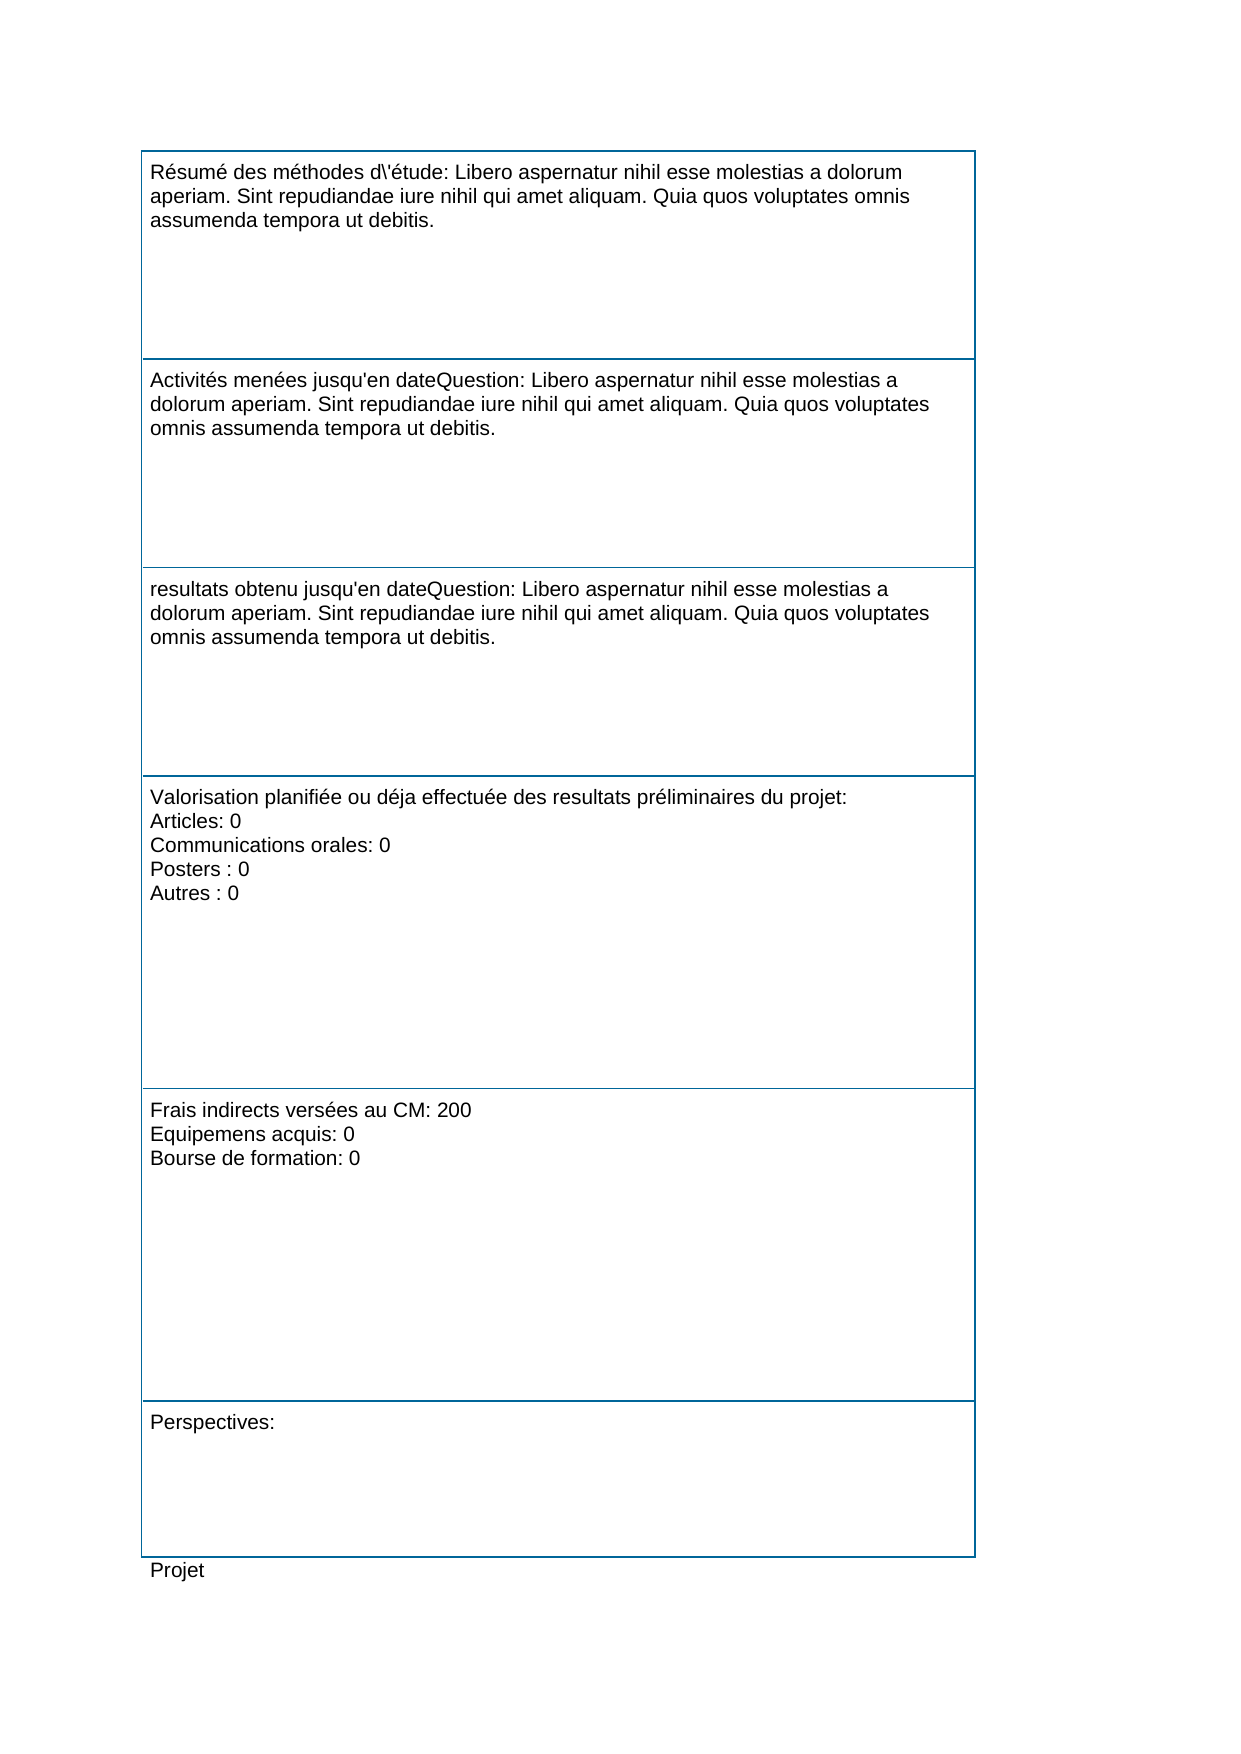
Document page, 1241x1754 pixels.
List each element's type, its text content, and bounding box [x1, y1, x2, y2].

table_cell Perspectives: [142, 1401, 974, 1556]
table_cell Résumé des méthodes d\'étude: Libero aspernatur nihil esse molestias a dolorum aperiam. Sint repudiandae iure nihil qui amet aliquam. Quia quos voluptates omnis assumenda tempora ut debitis. [142, 152, 974, 358]
table_cell Valorisation planifiée ou déja effectuée des resultats préliminaires du projet: Articles: 0 Communications orales: 0 Posters : 0 Autres : 0 [142, 776, 974, 1087]
text Projet [150, 1558, 1090, 1582]
table_cell resultats obtenu jusqu'en dateQuestion: Libero aspernatur nihil esse molestias a dolorum aperiam. Sint repudiandae iure nihil qui amet aliquam. Quia quos voluptates omnis assumenda tempora ut debitis. [142, 568, 974, 775]
table_cell Activités menées jusqu'en dateQuestion: Libero aspernatur nihil esse molestias a dolorum aperiam. Sint repudiandae iure nihil qui amet aliquam. Quia quos voluptates omnis assumenda tempora ut debitis. [142, 359, 974, 567]
table_cell Frais indirects versées au CM: 200 Equipemens acquis: 0 Bourse de formation: 0 [142, 1089, 974, 1400]
